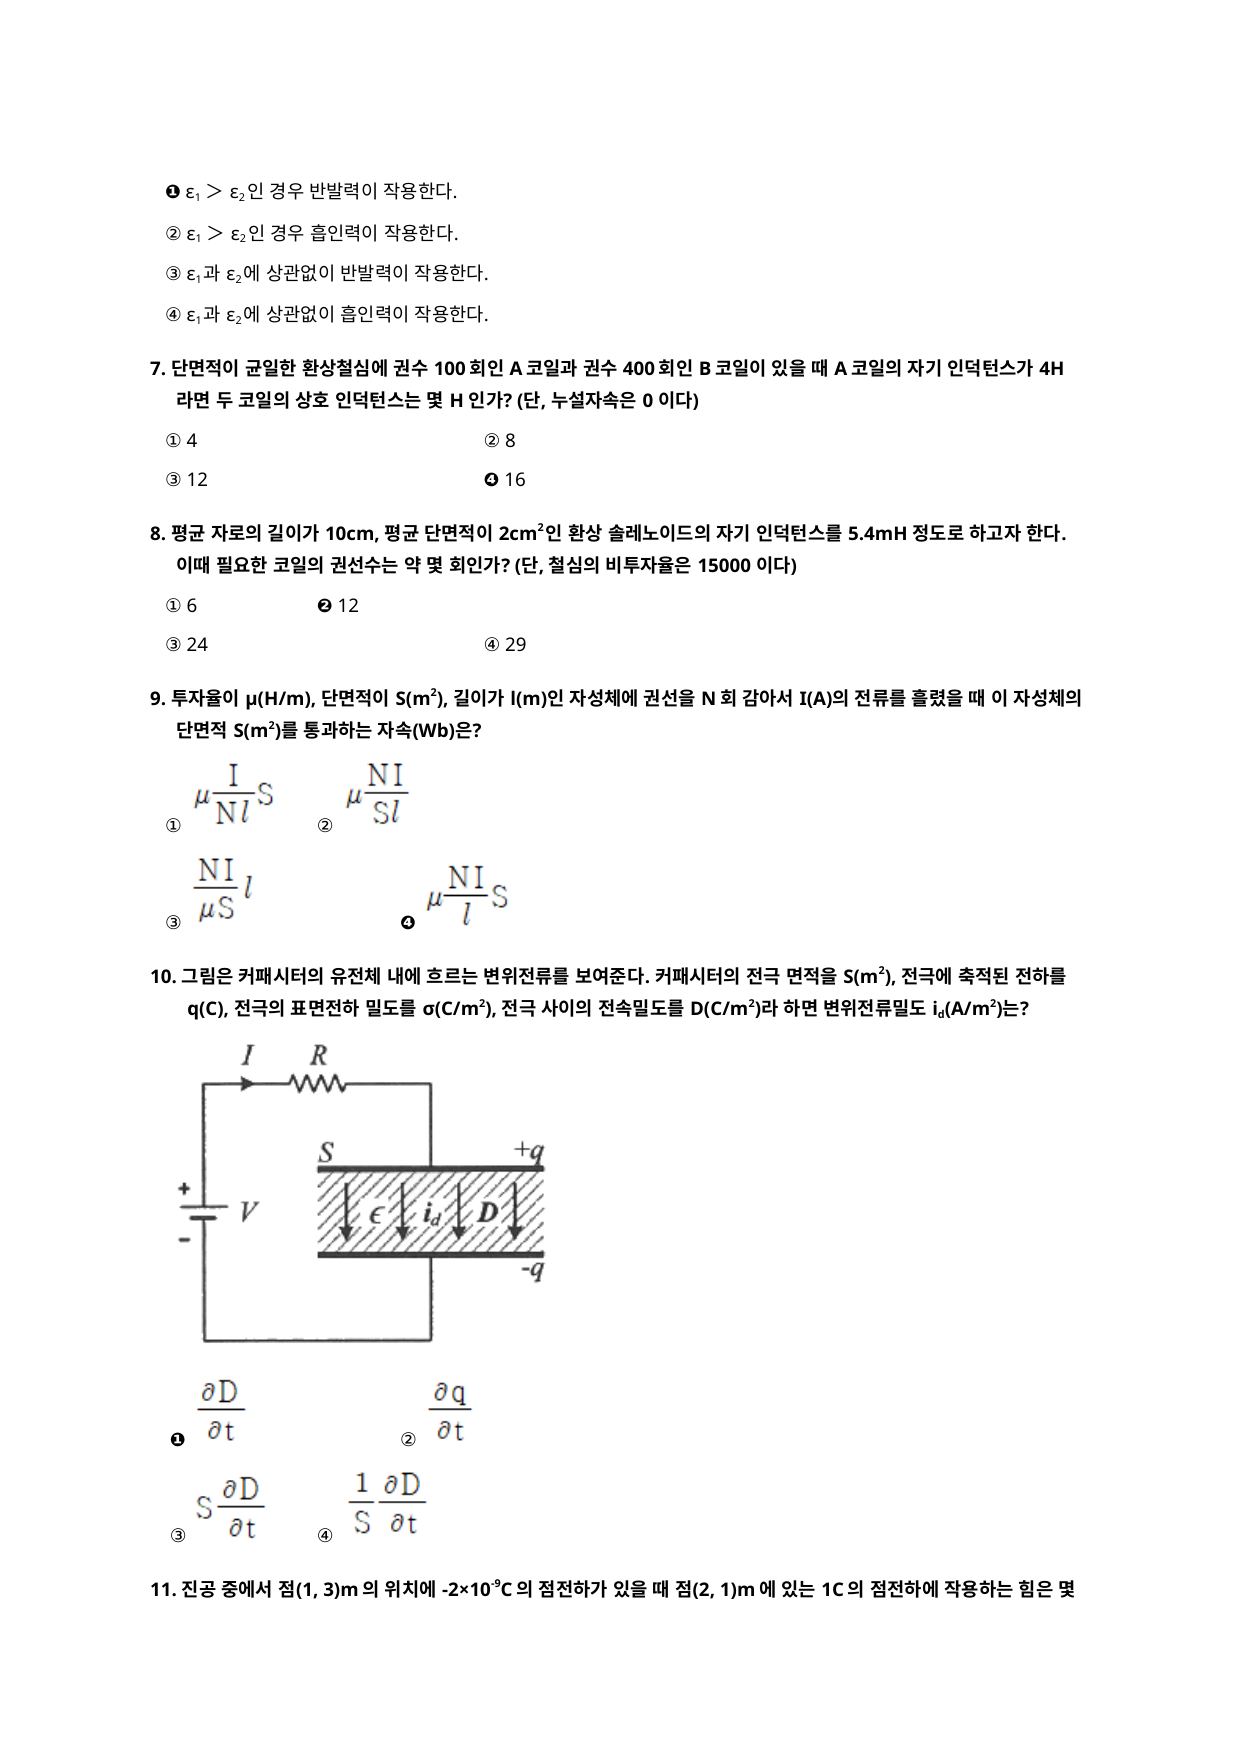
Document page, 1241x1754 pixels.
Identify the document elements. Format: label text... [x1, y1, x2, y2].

text ① ② [150, 757, 1090, 837]
picture [421, 1373, 478, 1447]
text ① 6 ❷ 12 [150, 592, 1090, 617]
picture [420, 860, 515, 930]
text ③ 24 ④ 29 [150, 631, 1090, 657]
text 7. 단면적이 균일한 환상철심에 권수 100회인 A코일과 권수 400회인 B코일이 있을 때 A코일의 자기 인덕턴스가 4H라면 두 코일의 상호 인덕턴스는 몇 H 인가? (단, 누설자속은 0 이다) [150, 353, 1090, 413]
text 8. 평균 자로의 길이가 10cm, 평균 단면적이 2cm2인 환상 솔레노이드의 자기 인덕턴스를 5.4mH 정도로 하고자 한다. 이때 필요한 코일의 권선수는 약 몇 회인가? (단, 철심의 비투자율은 15000 이다) [150, 518, 1090, 578]
text ③ ε1과 ε2에 상관없이 반발력이 작용한다. [150, 259, 1090, 286]
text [150, 1574, 1090, 1601]
text ③ 12 ❹ 16 [150, 466, 1090, 492]
text ❶ ② [150, 1373, 1090, 1452]
picture [186, 851, 260, 930]
text ③ ❹ [150, 851, 1090, 935]
text ❶ ε1 ＞ ε2인 경우 반발력이 작용한다. [150, 177, 1090, 204]
text ① 4 ② 8 [150, 427, 1090, 452]
picture [186, 758, 282, 832]
picture [338, 1465, 431, 1543]
text ② ε1 ＞ ε2인 경우 흡인력이 작용한다. [150, 218, 1090, 245]
text ③ ④ [150, 1466, 1090, 1548]
text 10. 그림은 커패시터의 유전체 내에 흐르는 변위전류를 보여준다. 커패시터의 전극 면적을 S(m2), 전극에 축적된 전하를 q(C), 전극의 표면전하 밀도를 σ(C/m2), 전극 사이의 전속밀도를 D(C/m2)라 하면 변위전류밀도 id(A/m2)는? [150, 961, 1090, 1021]
picture [169, 1035, 558, 1354]
picture [191, 1472, 268, 1543]
text 9. 투자율이 μ(H/m), 단면적이 S(m2), 길이가 l(m)인 자성체에 권선을 N회 감아서 I(A)의 전류를 흘렸을 때 이 자성체의 단면적 S(m2)를 통과하는 자속(Wb)은? [150, 683, 1090, 743]
picture [338, 757, 415, 832]
text ④ ε1과 ε2에 상관없이 흡인력이 작용한다. [150, 300, 1090, 327]
picture [190, 1374, 250, 1447]
